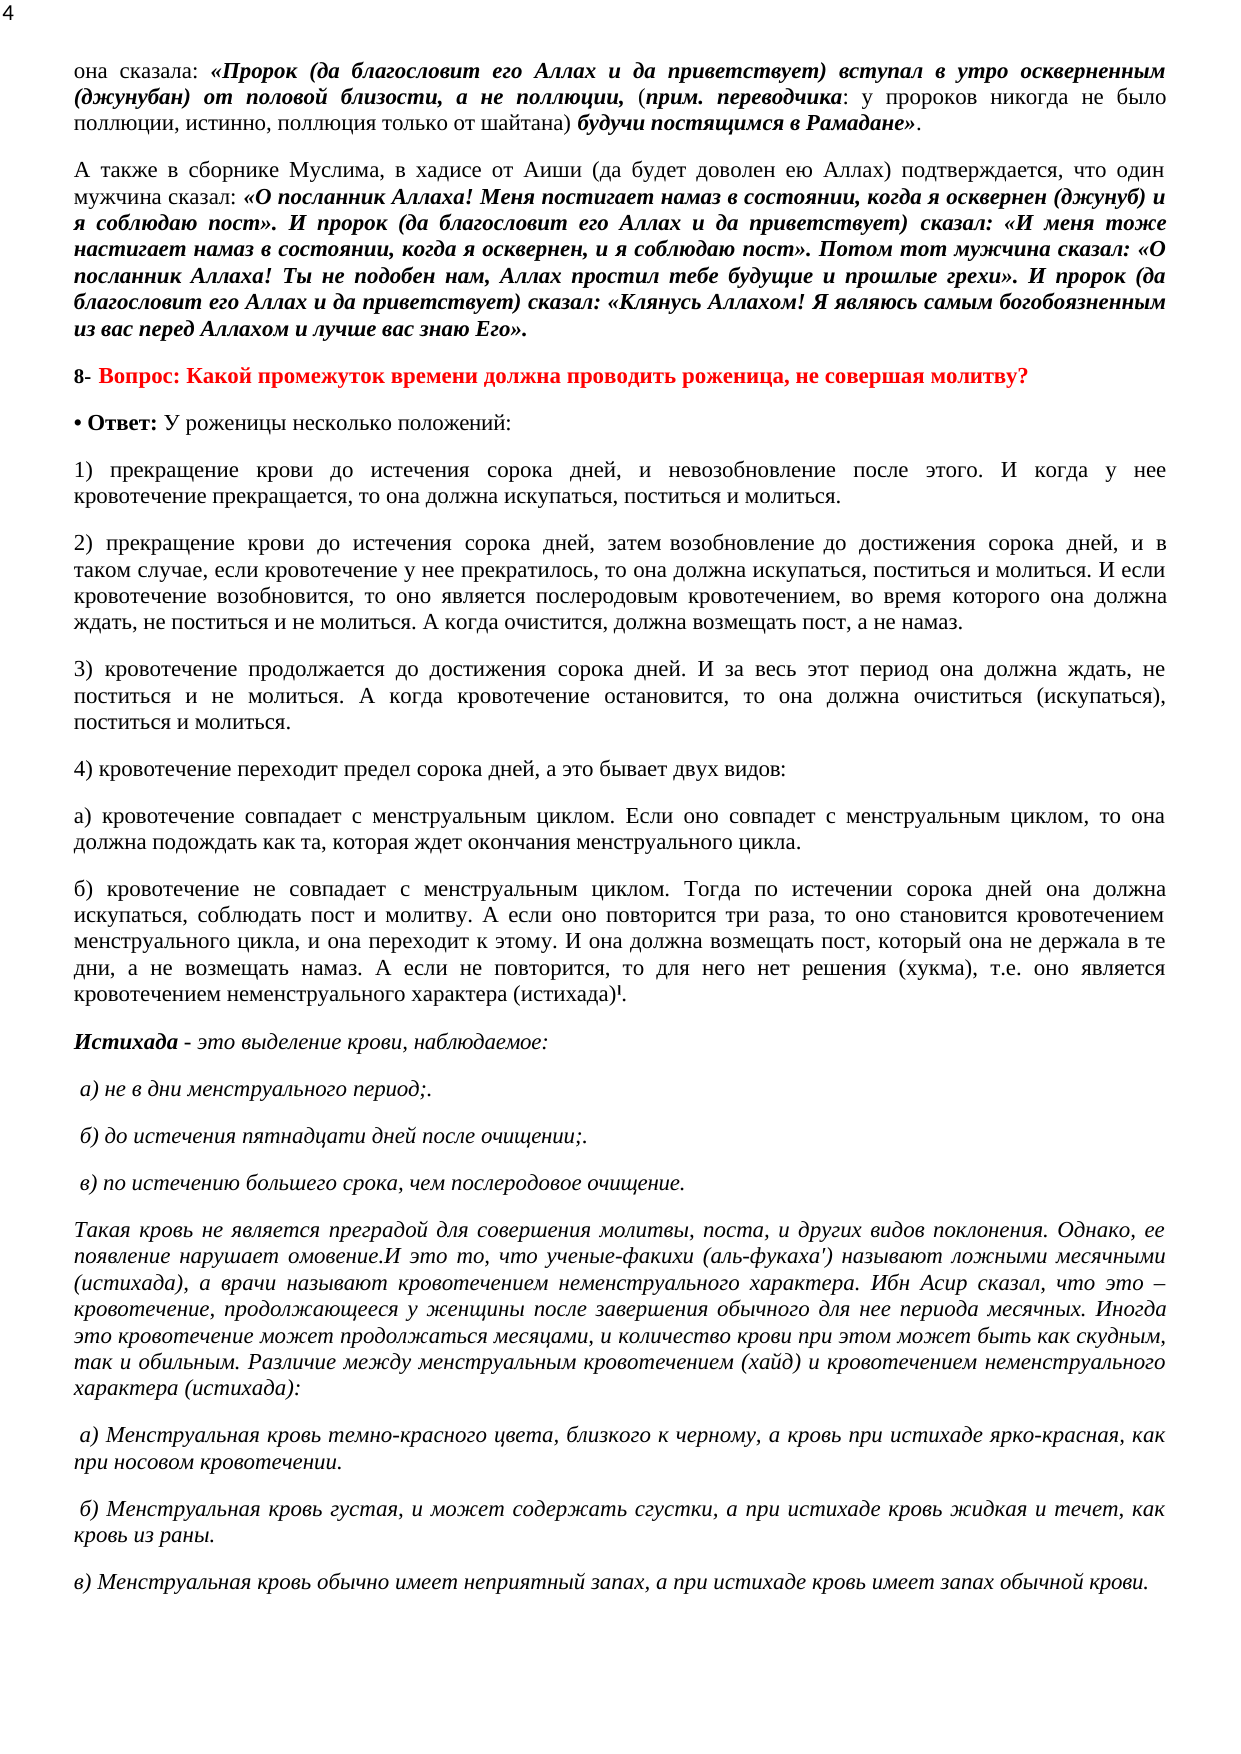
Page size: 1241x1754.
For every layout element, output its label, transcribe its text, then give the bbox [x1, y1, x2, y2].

subtitle Вопрос: Какой промежуток времени должна проводить роженица, не совершая молитву? [74, 362, 1196, 388]
list прекращение крови до истечения сорока дней, затем возобновление до достижения сорока дней, и в таком случае, если кровотечение у нее прекратилось, то она должна искупаться, поститься и молиться. И если кровотечение возобновится, то оно является послеродовым кровотечением, во время которого она должна ждать, не поститься и не молиться. А когда очистится, должна возмещать пост, а не намаз. [74, 529, 1167, 635]
list прекращение крови до истечения сорока дней, и невозобновление после этого. И когда у нее кровотечение прекращается, то она должна искупаться, поститься и молиться. [74, 456, 1166, 509]
text в) Менструальная кровь обычно имеет неприятный запах, а при истихаде кровь имеет запах обычной крови. [74, 1568, 1196, 1594]
text Такая кровь не является преградой для совершения молитвы, поста, и других видов поклонения. Однако, ее появление нарушает омовение.И это то, что ученые-факихи (аль-фукаха′) называют ложными месячными (истихада), а врачи называют кровотечением неменструального характера. Ибн Асир сказал, что это – кровотечение, продолжающееся у женщины после завершения обычного для нее периода месячных. Иногда это кровотечение может продолжаться месяцами, и количество крови при этом может быть как скудным, так и обильным. Различие между менструальным кровотечением (хайд) и кровотечением неменструального характера (истихада): [74, 1216, 1167, 1401]
text А также в сборнике Муслима, в хадисе от Аиши (да будет доволен ею Аллах) подтверждается, что один мужчина сказал: «О посланник Аллаха! Меня постигает намаз в состоянии, когда я осквернен (джунуб) и я соблюдаю пост». И пророк (да благословит его Аллах и да приветствует) сказал: «И меня тоже настигает намаз в состоянии, когда я осквернен, и я соблюдаю пост». Потом тот мужчина сказал: «О посланник Аллаха! Ты не подобен нам, Аллах простил тебе будущие и прошлые грехи». И пророк (да благословит его Аллах и да приветствует) сказал: «Клянусь Аллахом! Я являюсь самым богобоязненным из вас перед Аллахом и лучше вас знаю Его». [74, 156, 1167, 341]
list Ответ: У роженицы несколько положений: [74, 409, 1196, 436]
text а) не в дни менструального период;. [79, 1075, 1196, 1101]
text в) по истечению большего срока, чем послеродовое очищение. [79, 1169, 1196, 1196]
list кровотечение продолжается до достижения сорока дней. И за весь этот период она должна ждать, не поститься и не молиться. А когда кровотечение остановится, то она должна очиститься (искупаться), поститься и молиться. [74, 656, 1167, 734]
list кровотечение переходит предел сорока дней, а это бывает двух видов: [74, 755, 1196, 781]
text а) Менструальная кровь темно-красного цвета, близкого к черному, а кровь при истихаде ярко-красная, как при носовом кровотечении. [74, 1421, 1167, 1474]
text она сказала: «Пророк (да благословит его Аллах и да приветствует) вступал в утро оскверненным (джунубан) от половой близости, а не поллюции, (прим. переводчика: у пророков никогда не было поллюции, истинно, поллюция только от шайтана) будучи постящимся в Рамадане». [74, 57, 1167, 136]
text б) до истечения пятнадцати дней после очищении;. [79, 1122, 1196, 1148]
text а) кровотечение совпадает с менструальным циклом. Если оно совпадет с менструальным циклом, то она должна подождать как та, которая ждет окончания менструального цикла. [74, 802, 1167, 855]
text Истихада - это выделение крови, наблюдаемое: [74, 1028, 1196, 1054]
text б) кровотечение не совпадает с менструальным циклом. Тогда по истечении сорока дней она должна искупаться, соблюдать пост и молитву. А если оно повторится три раза, то оно становится кровотечением менструального цикла, и она переходит к этому. И она должна возмещать пост, который она не держала в те дни, а не возмещать намаз. А если не повторится, то для него нет решения (хукма), т.е. оно является кровотечением неменструального характера (истихада)ˡ. [74, 875, 1167, 1006]
text б) Менструальная кровь густая, и может содержать сгустки, а при истихаде кровь жидкая и течет, как кровь из раны. [74, 1495, 1167, 1548]
